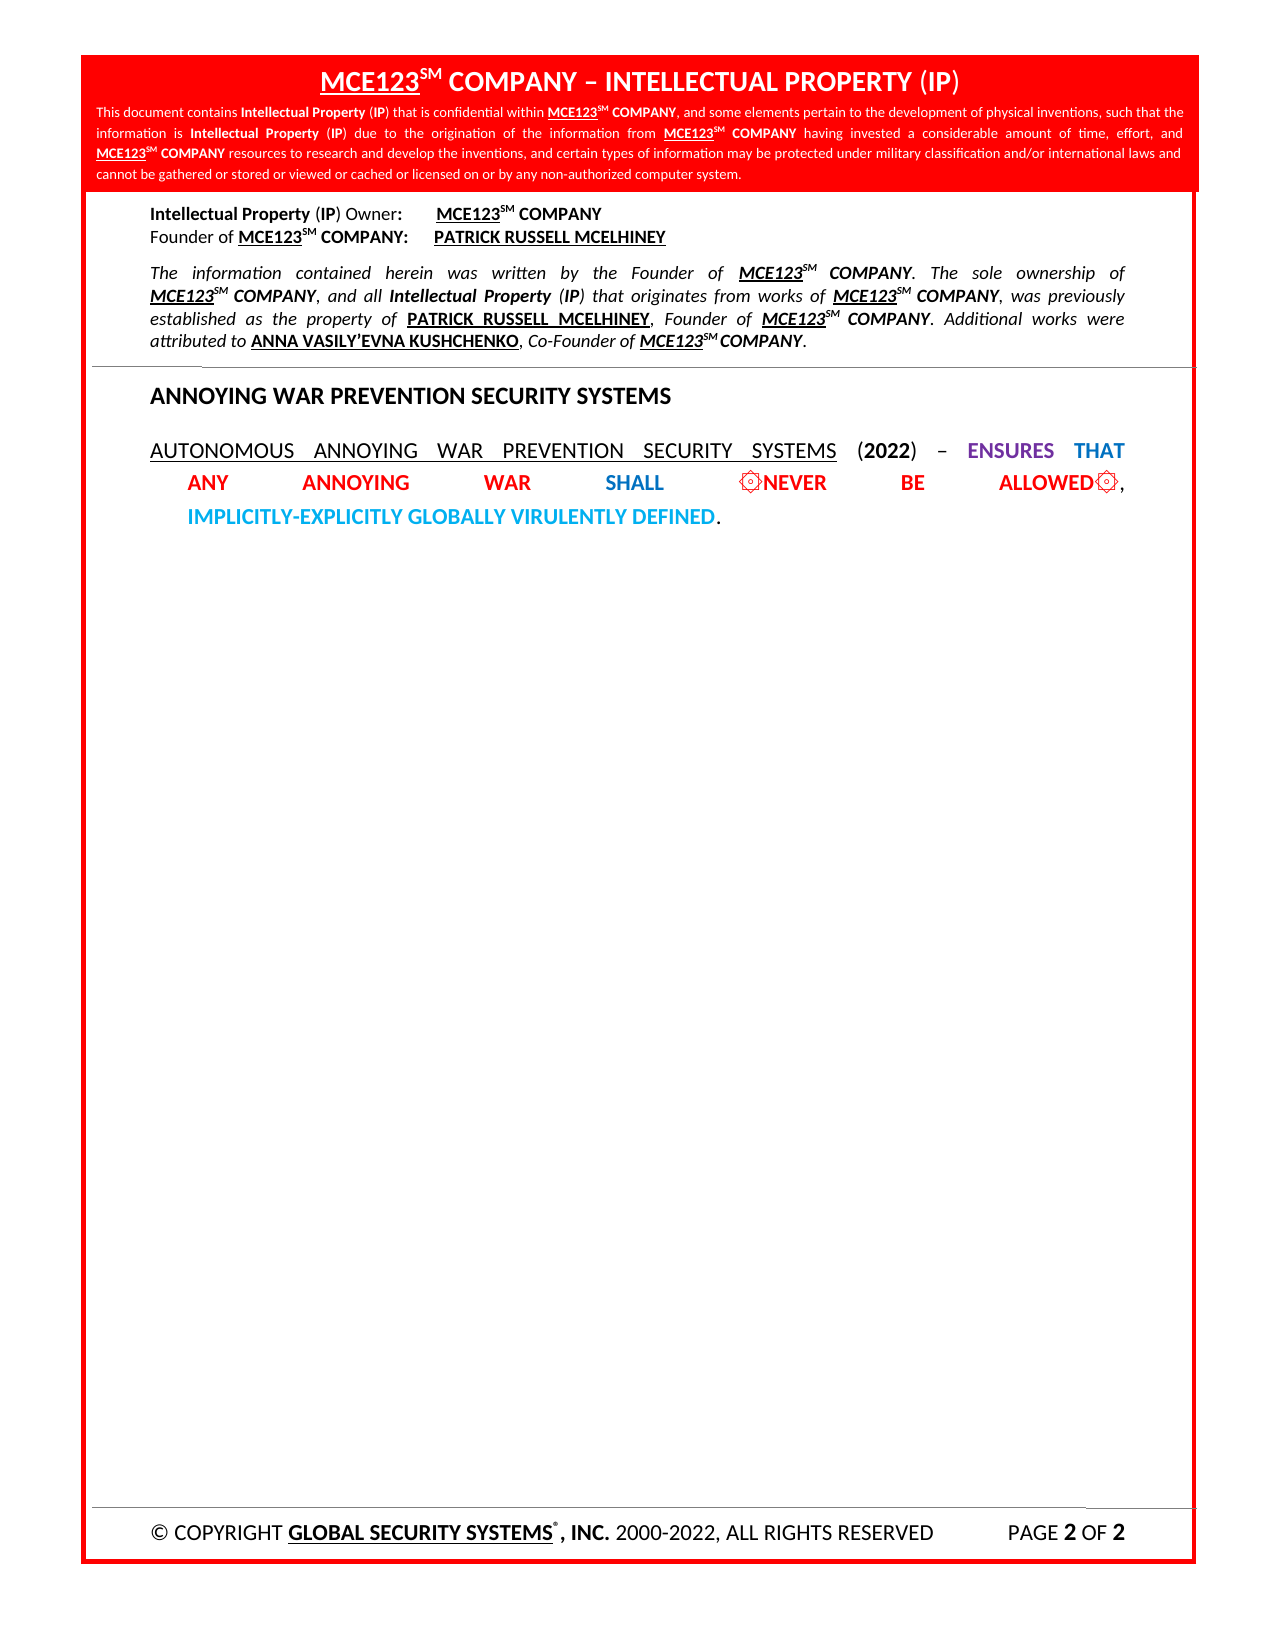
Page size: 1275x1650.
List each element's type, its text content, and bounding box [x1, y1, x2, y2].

text AUTONOMOUS ANNOYING WAR PREVENTION SECURITY SYSTEMS (2022) – ENSURES THAT ANY ANNOYING WAR SHALL ۞NEVER BE ALLOWED۞, IMPLICITLY-EXPLICITLY GLOBALLY VIRULENTLY DEFINED. [150, 436, 1125, 530]
text ANNOYING WAR PREVENTION SECURITY SYSTEMS [150, 381, 1125, 411]
